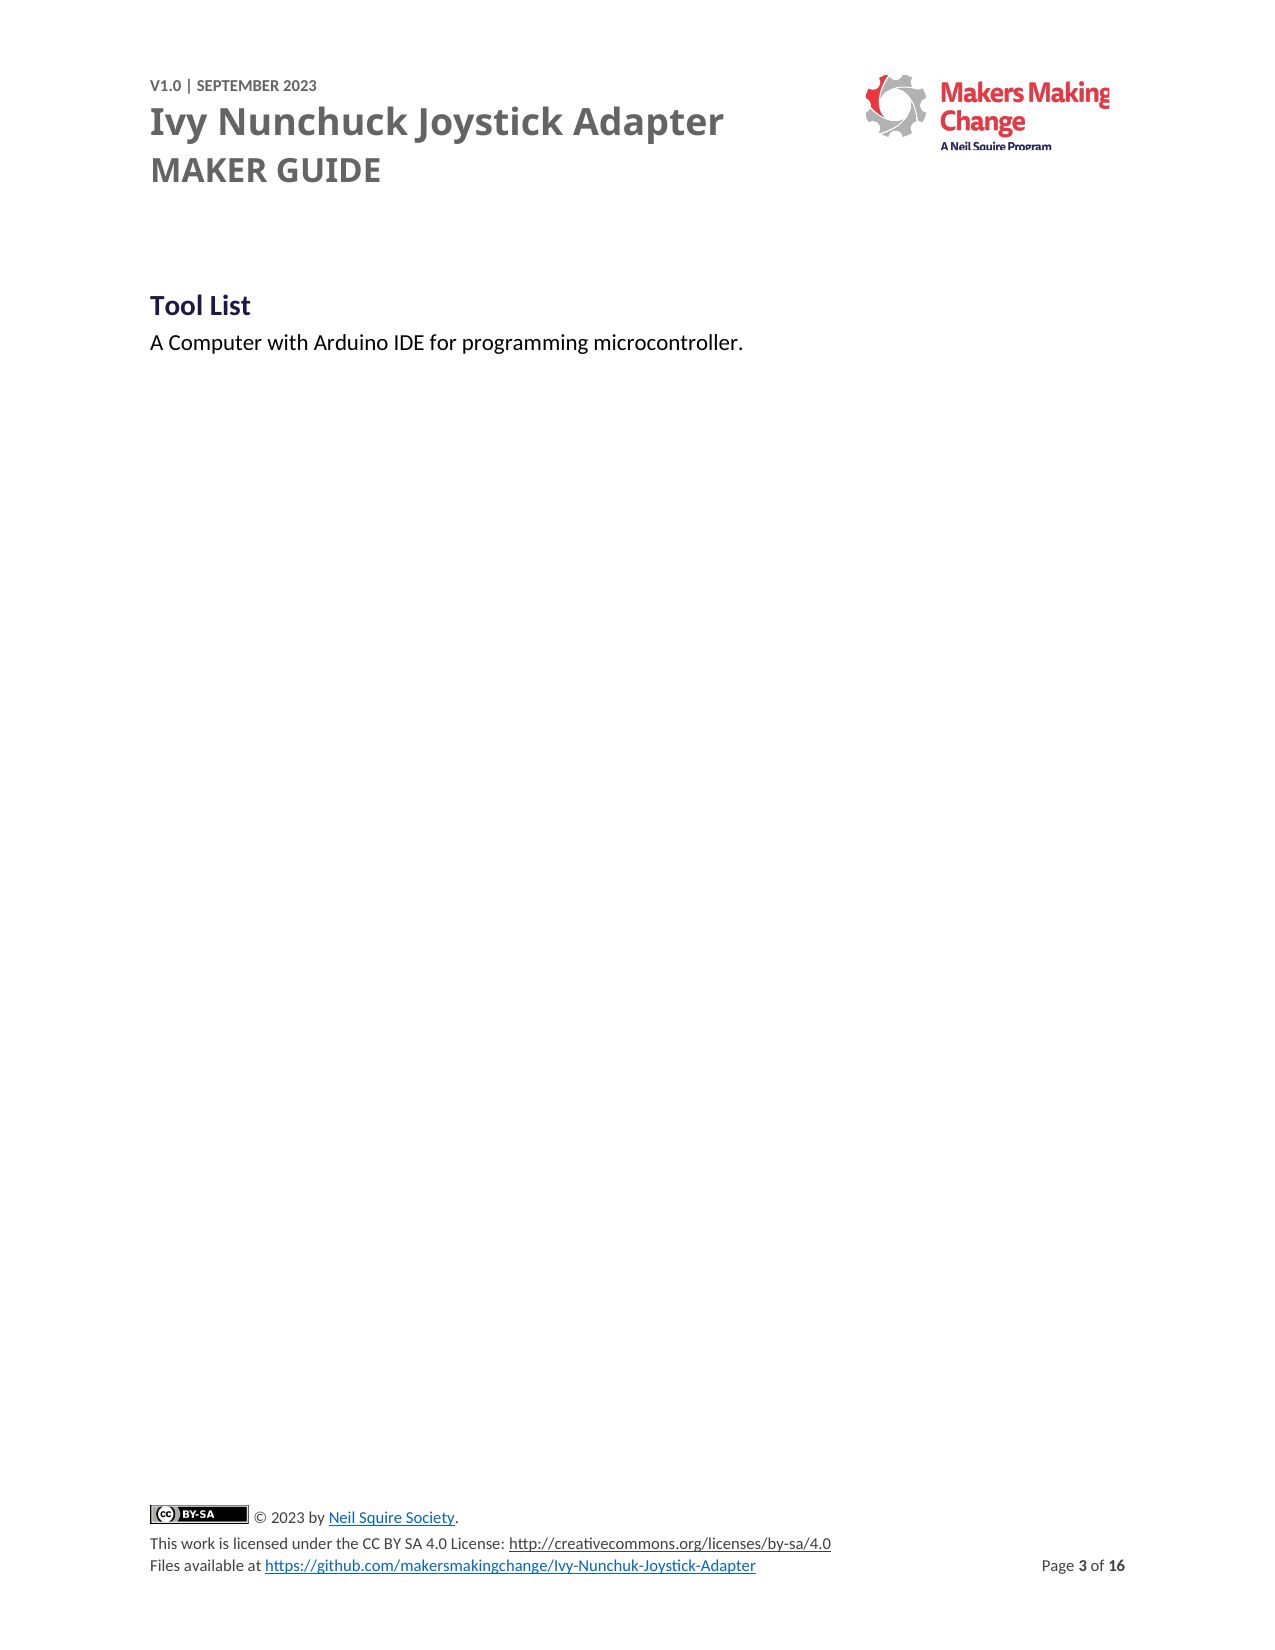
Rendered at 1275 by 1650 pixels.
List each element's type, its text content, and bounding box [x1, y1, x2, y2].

picture [150, 1505, 249, 1524]
text A Computer with Arduino IDE for programming microcontroller. [150, 328, 1125, 356]
picture [865, 75, 1110, 151]
subtitle Tool List [150, 287, 1125, 323]
